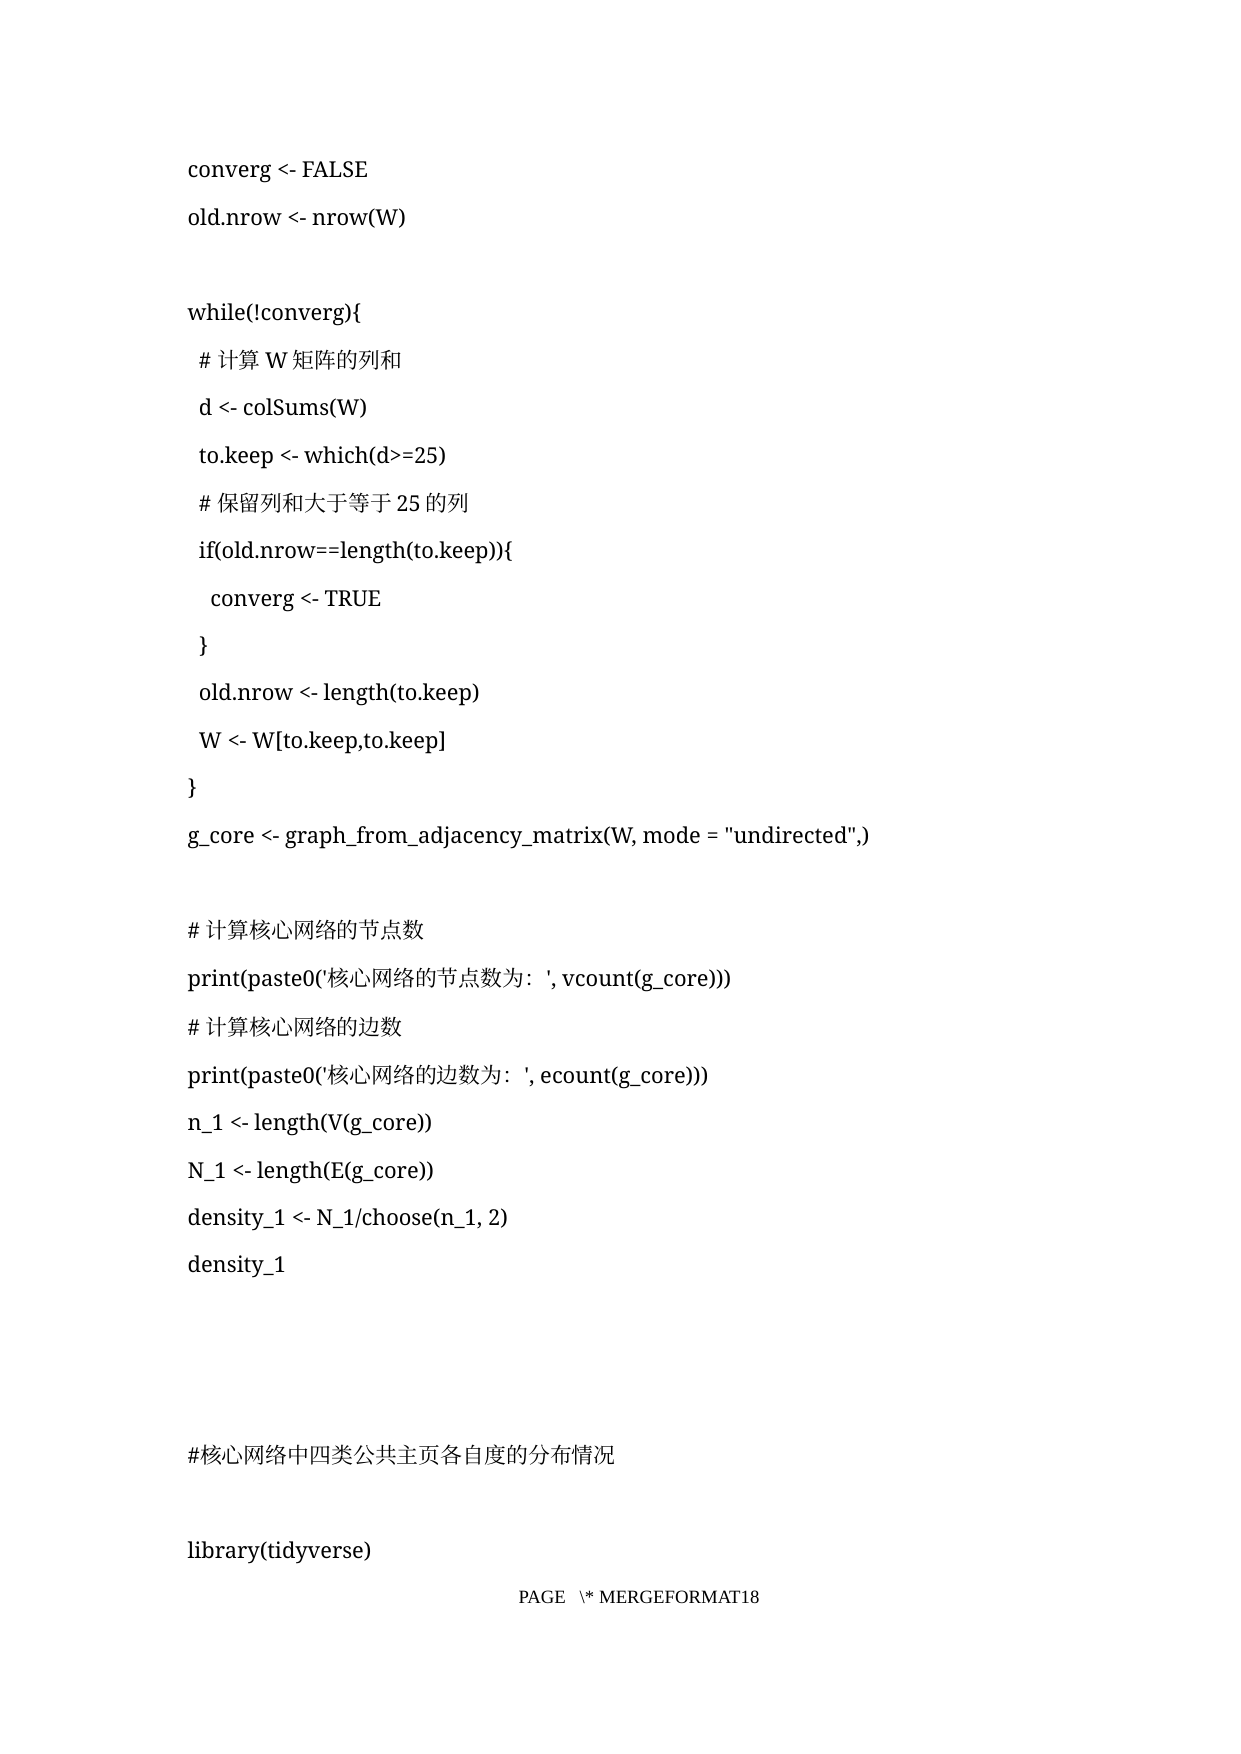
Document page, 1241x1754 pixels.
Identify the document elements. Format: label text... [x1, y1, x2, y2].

text print(paste0('核心网络的节点数为：', vcount(g_core))) [187, 961, 1053, 994]
text old.nrow <- nrow(W) [187, 200, 1053, 233]
text to.keep <- which(d>=25) [187, 438, 1053, 471]
text } [187, 629, 1053, 661]
text } [187, 771, 1053, 803]
text old.nrow <- length(to.keep) [187, 676, 1053, 708]
text while(!converg){ [187, 295, 1053, 328]
text if(old.nrow==length(to.keep)){ [187, 534, 1053, 566]
text W <- W[to.keep,to.keep] [187, 723, 1053, 756]
text # 保留列和大于等于25的列 [187, 486, 1053, 518]
text N_1 <- length(E(g_core)) [187, 1153, 1053, 1186]
text print(paste0('核心网络的边数为：', ecount(g_core))) [187, 1058, 1053, 1090]
text density_1 <- N_1/choose(n_1, 2) [187, 1201, 1053, 1233]
text g_core <- graph_from_adjacency_matrix(W, mode = "undirected",) [187, 818, 1053, 851]
text d <- colSums(W) [187, 391, 1053, 423]
text library(tidyverse) [187, 1533, 1053, 1566]
text converg <- TRUE [187, 581, 1053, 614]
text n_1 <- length(V(g_core)) [187, 1106, 1053, 1138]
text converg <- FALSE [187, 153, 1053, 186]
text #核心网络中四类公共主页各自度的分布情况 [187, 1438, 1053, 1470]
text # 计算核心网络的边数 [187, 1009, 1053, 1042]
text density_1 [187, 1248, 1053, 1281]
text # 计算W矩阵的列和 [187, 343, 1053, 375]
text # 计算核心网络的节点数 [187, 913, 1053, 946]
